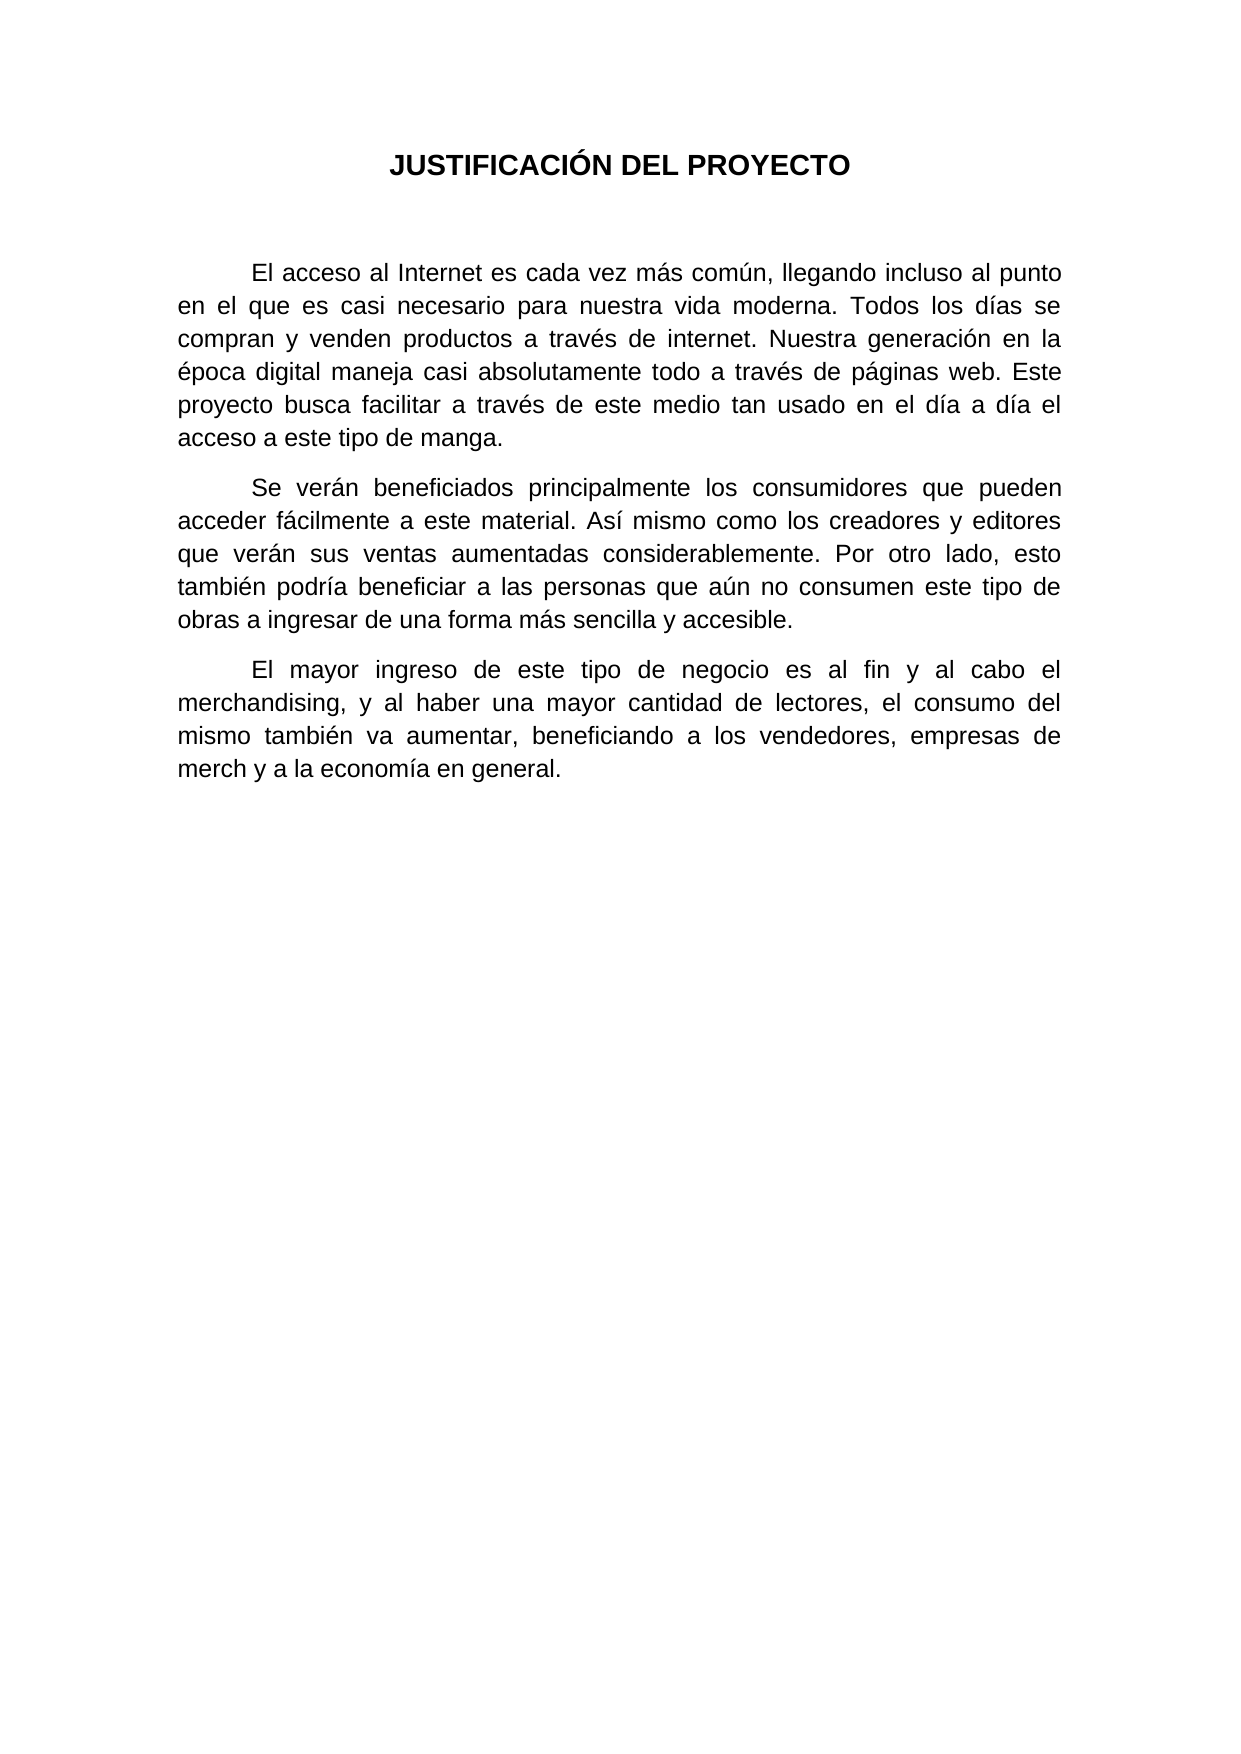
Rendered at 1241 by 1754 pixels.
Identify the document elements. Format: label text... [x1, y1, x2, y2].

text El mayor ingreso de este tipo de negocio es al fin y al cabo el merchandising, y al haber una mayor cantidad de lectores, el consumo del mismo también va aumentar, beneficiando a los vendedores, empresas de merch y a la economía en general. [177, 654, 1063, 782]
text El acceso al Internet es cada vez más común, llegando incluso al punto en el que es casi necesario para nuestra vida moderna. Todos los días se compran y venden productos a través de internet. Nuestra generación en la época digital maneja casi absolutamente todo a través de páginas web. Este proyecto busca facilitar a través de este medio tan usado en el día a día el acceso a este tipo de manga. [177, 258, 1063, 452]
text Se verán beneficiados principalmente los consumidores que pueden acceder fácilmente a este material. Así mismo como los creadores y editores que verán sus ventas aumentadas considerablemente. Por otro lado, esto también podría beneficiar a las personas que aún no consumen este tipo de obras a ingresar de una forma más sencilla y accesible. [177, 473, 1063, 634]
text JUSTIFICACIÓN DEL PROYECTO [177, 148, 1063, 181]
